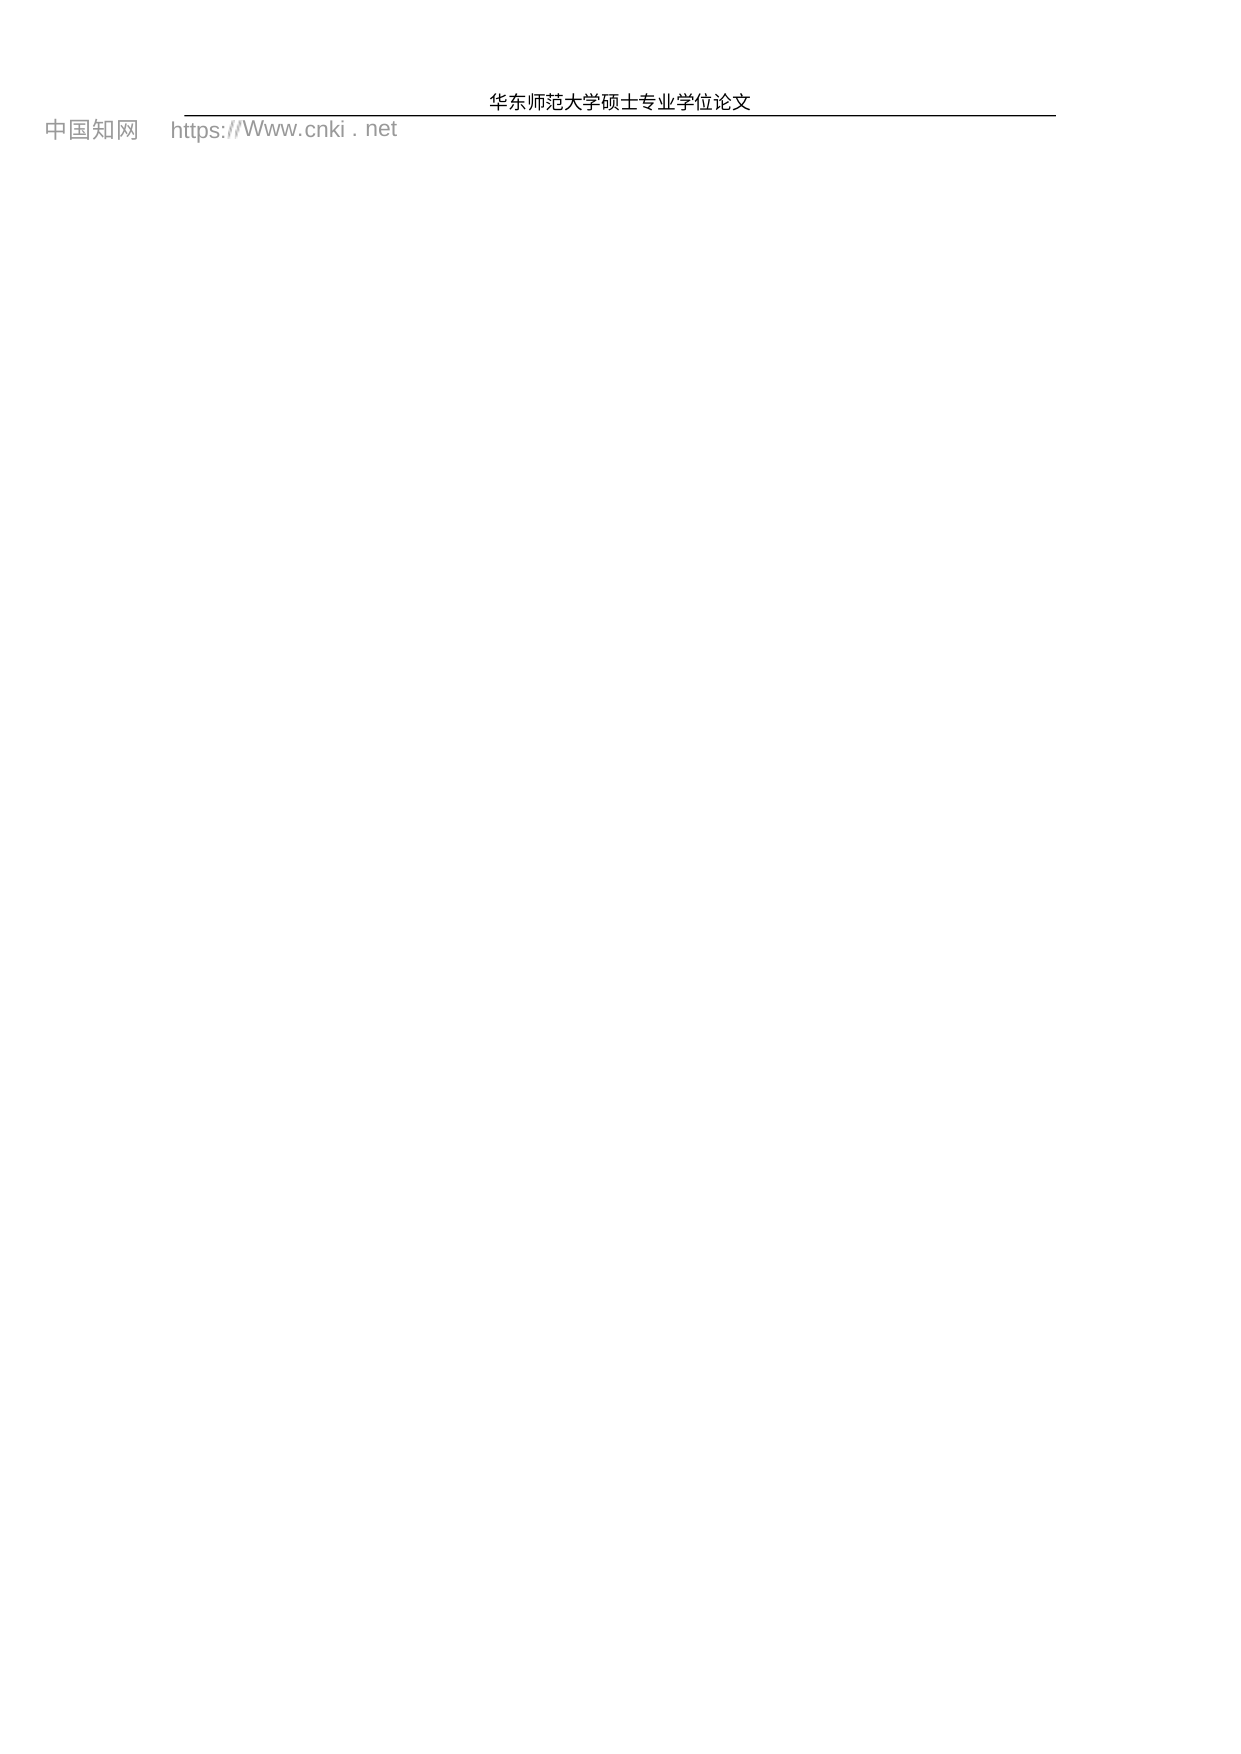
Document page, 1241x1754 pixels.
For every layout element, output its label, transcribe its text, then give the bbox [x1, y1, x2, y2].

text 中国知网 https:Www.cnki . net [44, 118, 1064, 143]
picture [227, 120, 243, 139]
